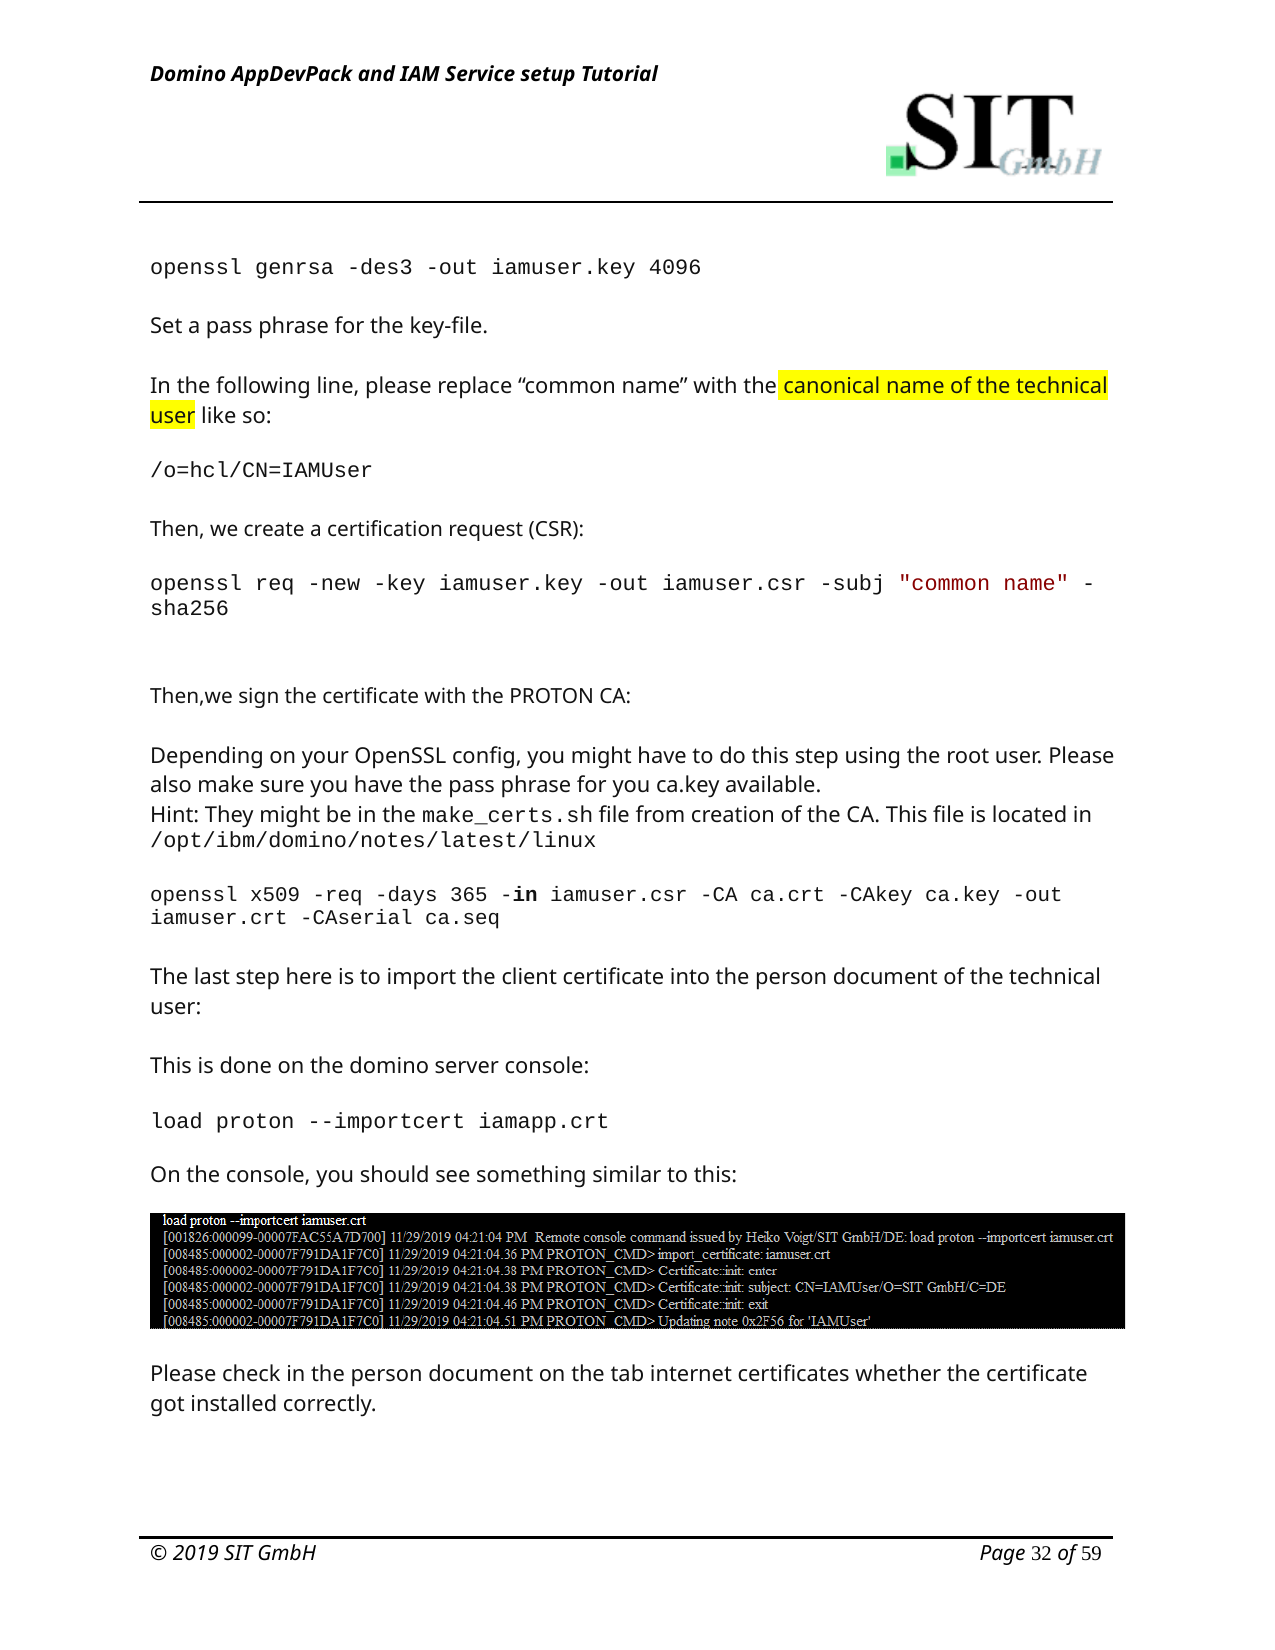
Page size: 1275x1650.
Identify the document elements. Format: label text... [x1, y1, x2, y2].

text In the following line, please replace “common name” with the canonical name of the technical user like so: [150, 370, 1125, 429]
picture [886, 59, 1102, 202]
text openssl x509 -req -days 365 -in iamuser.csr -CA ca.crt -CAkey ca.key -out iamuser.crt -CAserial ca.seq [150, 884, 1125, 931]
text Depending on your OpenSSL config, you might have to do this step using the root user. Please also make sure you have the pass phrase for you ca.key available. [150, 739, 1125, 799]
picture [150, 1213, 1125, 1329]
text Please check in the person document on the tab internet certificates whether the certificate got installed correctly. [150, 1358, 1125, 1418]
text Set a pass phrase for the key-file. [150, 310, 1125, 340]
text Hint: They might be in the make_certs.sh file from creation of the CA. This file is located in /opt/ibm/domino/notes/latest/linux [150, 799, 1125, 854]
text Then, we create a certification request (CSR): [150, 514, 1125, 542]
text This is done on the domino server console: [150, 1050, 1125, 1080]
text The last step here is to import the client certificate into the person document of the technical user: [150, 961, 1125, 1020]
text Then,we sign the certificate with the PROTON CA: [150, 681, 1125, 710]
text load proton --importcert iamapp.crt [150, 1110, 1125, 1134]
text On the console, you should see something similar to this: [150, 1159, 1125, 1189]
text openssl genrsa -des3 -out iamuser.key 4096 [150, 256, 1125, 281]
text /o=hcl/CN=IAMUser [150, 459, 1125, 484]
text openssl req -new -key iamuser.key -out iamuser.csr -subj "common name" -sha256 [150, 572, 1125, 622]
